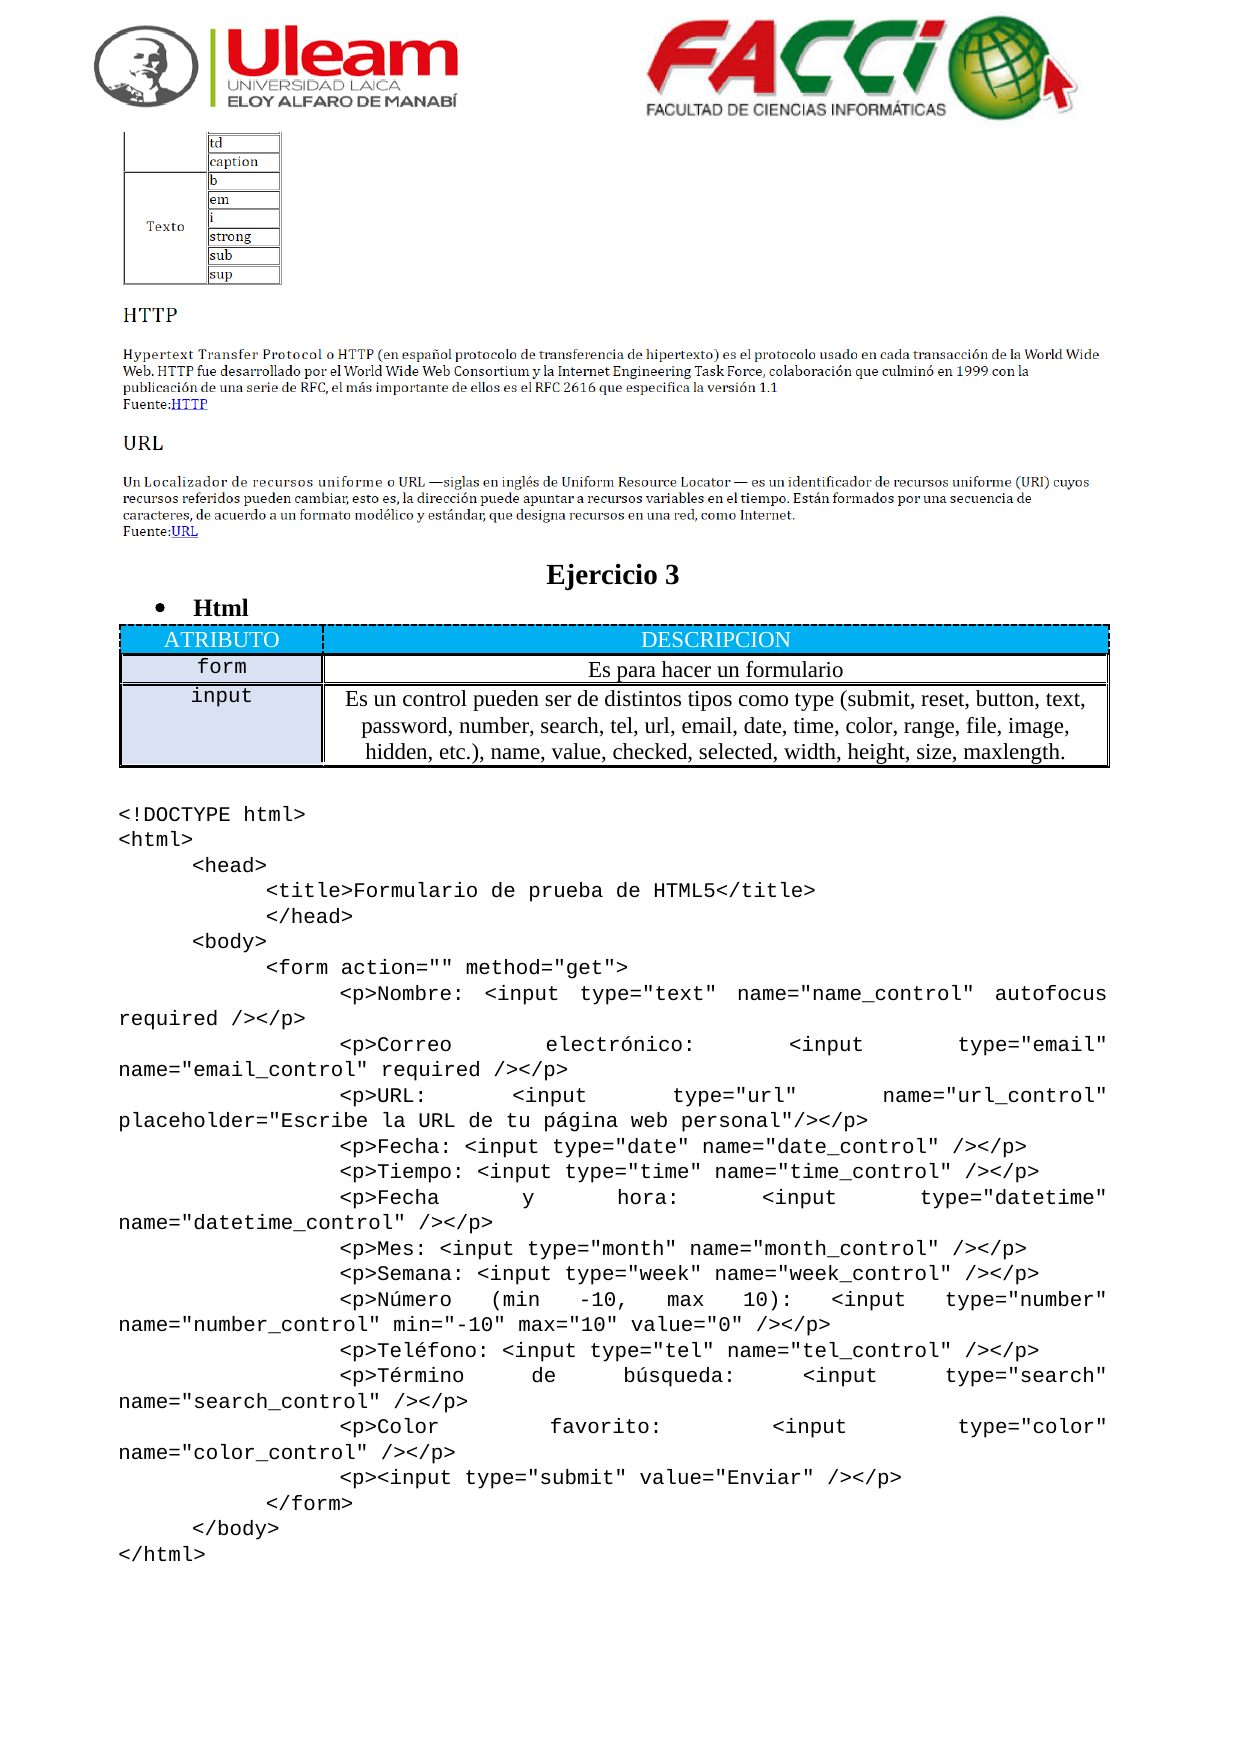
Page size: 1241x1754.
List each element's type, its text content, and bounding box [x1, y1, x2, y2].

text <p><input type="submit" value="Enviar" /></p> [118, 1467, 1107, 1491]
text <p>Color favorito: <input type="color" name="color_control" /></p> [118, 1416, 1107, 1466]
text <head> [118, 855, 1107, 878]
text <!DOCTYPE html> [118, 804, 1107, 827]
table_cell form [122, 655, 321, 682]
text </form> [118, 1493, 1107, 1517]
text <form action="" method="get"> [118, 957, 1107, 981]
text <p>Mes: <input type="month" name="month_control" /></p> [118, 1238, 1107, 1261]
picture [88, 11, 485, 128]
text <title>Formulario de prueba de HTML5</title> [118, 880, 1107, 904]
table_cell Es para hacer un formulario [325, 654, 1107, 682]
text <p>Semana: <input type="week" name="week_control" /></p> [118, 1263, 1107, 1287]
picture [118, 132, 1108, 555]
text <p>Nombre: <input type="text" name="name_control" autofocus required /></p> [118, 982, 1107, 1032]
text <p>Fecha y hora: <input type="datetime" name="datetime_control" /></p> [118, 1187, 1107, 1236]
text <html> [118, 829, 1107, 853]
text </body> [118, 1518, 1107, 1542]
text </head> [118, 906, 1107, 929]
text <p>Fecha: <input type="date" name="date_control" /></p> [118, 1136, 1107, 1159]
text <p>Tiempo: <input type="time" name="time_control" /></p> [118, 1161, 1107, 1185]
text <p>Término de búsqueda: <input type="search" name="search_control" /></p> [118, 1365, 1107, 1414]
text <body> [118, 931, 1107, 955]
text <p>Correo electrónico: <input type="email" name="email_control" required /></p> [118, 1033, 1107, 1083]
table_header Descripcion [323, 624, 1109, 653]
text Ejercicio 3 [118, 557, 1107, 591]
picture [631, 11, 1095, 125]
list Html [156, 593, 1107, 622]
text </html> [118, 1544, 1107, 1568]
text <p>Número (min -10, max 10): <input type="number" name="number_control" min="-10" max="10" value="0" /></p> [118, 1289, 1107, 1338]
text <p>URL: <input type="url" name="url_control" placeholder="Escribe la URL de tu página web personal"/></p> [118, 1084, 1107, 1134]
table_cell input [122, 685, 323, 764]
table_cell Es un control pueden ser de distintos tipos como type (submit, reset, button, text, password, number, search, tel, url, email, date, time, color, range, file, image, hidden, etc.), name, value, checked, selected, width, height, size, maxlength. [323, 682, 1107, 764]
text <p>Teléfono: <input type="tel" name="tel_control" /></p> [118, 1340, 1107, 1363]
table_header Atributo [120, 624, 323, 653]
